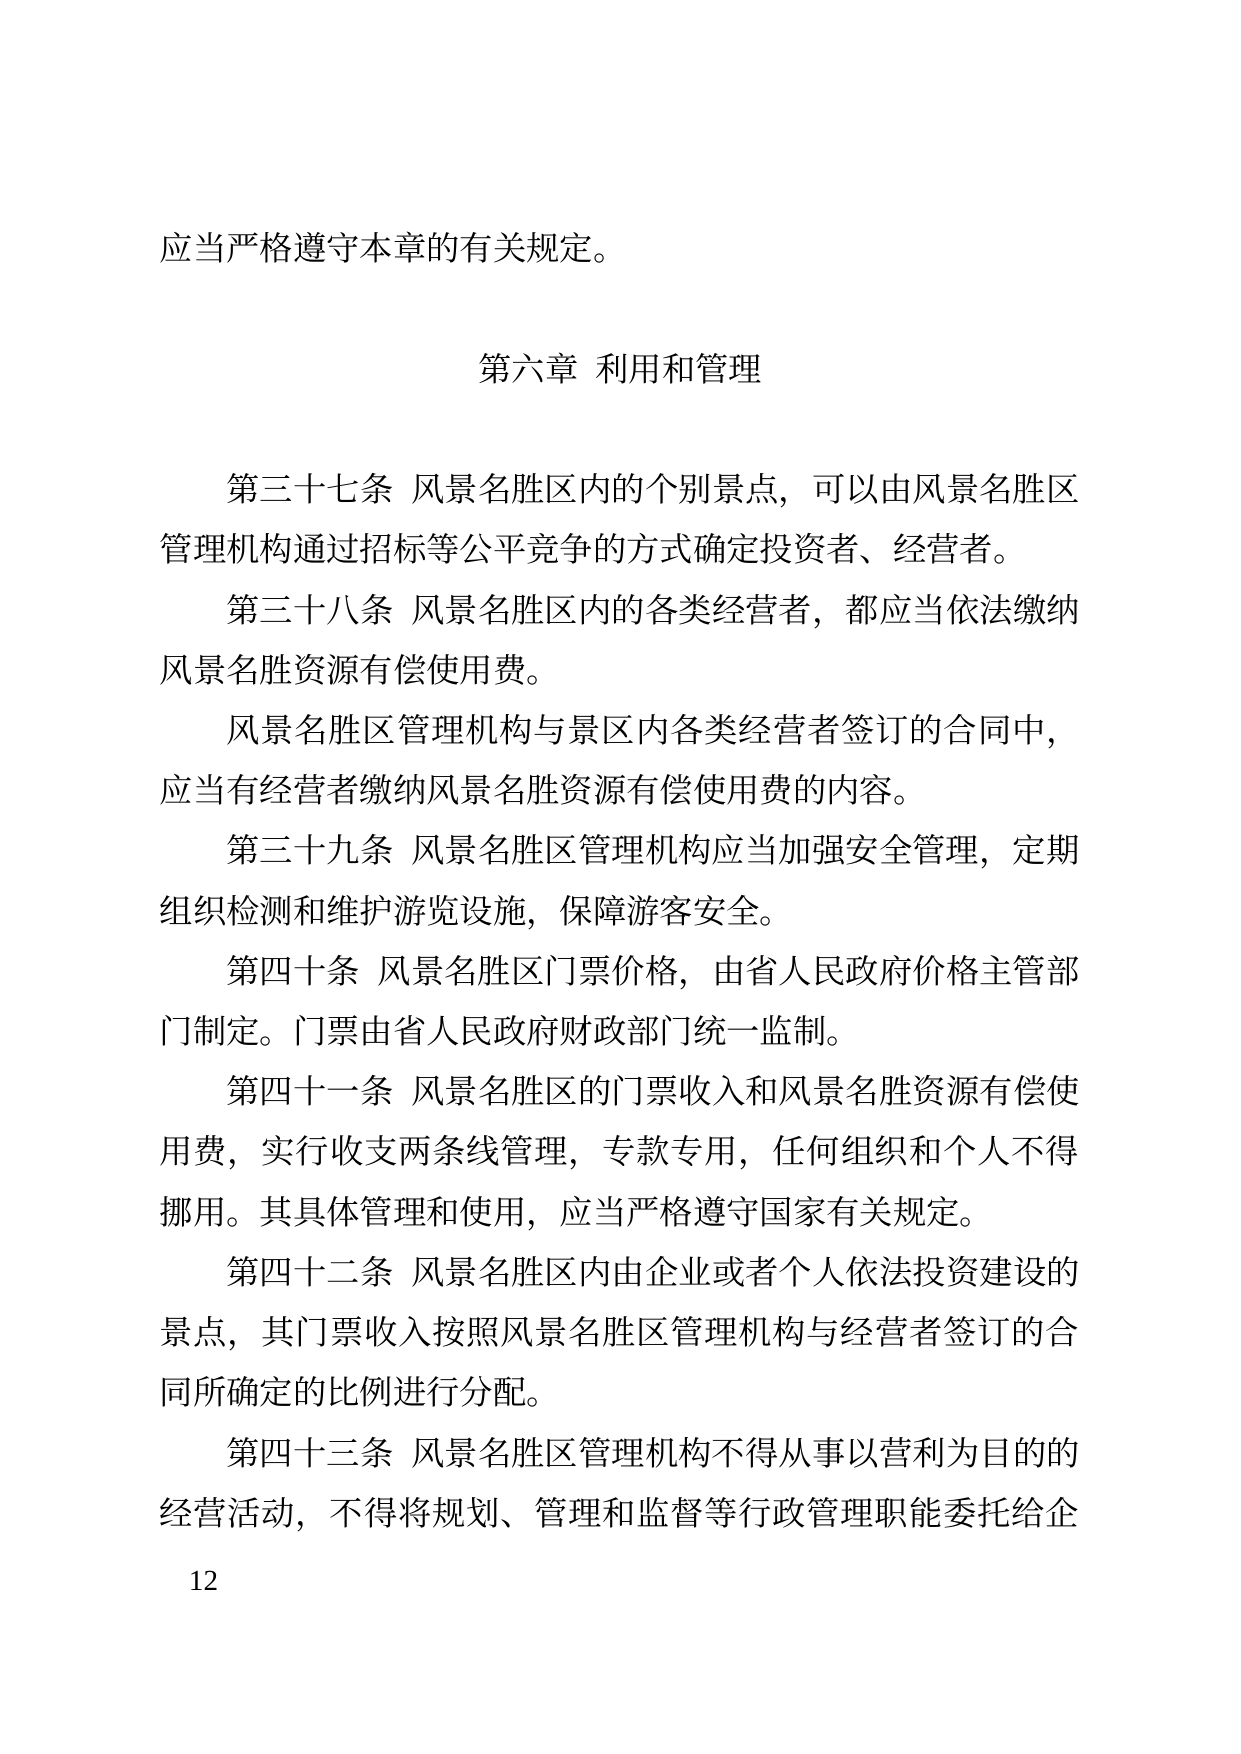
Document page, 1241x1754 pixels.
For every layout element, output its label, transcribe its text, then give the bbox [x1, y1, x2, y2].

text 第四十条 风景名胜区门票价格，由省人民政府价格主管部门制定。门票由省人民政府财政部门统一监制。 [159, 935, 1081, 1056]
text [159, 213, 1081, 273]
text 第三十九条 风景名胜区管理机构应当加强安全管理，定期组织检测和维护游览设施，保障游客安全。 [159, 815, 1081, 935]
text 第四十一条 风景名胜区的门票收入和风景名胜资源有偿使用费，实行收支两条线管理，专款专用，任何组织和个人不得挪用。其具体管理和使用，应当严格遵守国家有关规定。 [159, 1056, 1081, 1236]
text 第四十二条 风景名胜区内由企业或者个人依法投资建设的景点，其门票收入按照风景名胜区管理机构与经营者签订的合同所确定的比例进行分配。 [159, 1236, 1081, 1417]
text 第三十八条 风景名胜区内的各类经营者，都应当依法缴纳风景名胜资源有偿使用费。 [159, 574, 1081, 694]
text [159, 1417, 1081, 1537]
text 风景名胜区管理机构与景区内各类经营者签订的合同中，应当有经营者缴纳风景名胜资源有偿使用费的内容。 [159, 694, 1081, 815]
text 第三十七条 风景名胜区内的个别景点，可以由风景名胜区管理机构通过招标等公平竞争的方式确定投资者、经营者。 [159, 453, 1081, 574]
text 第六章 利用和管理 [159, 333, 1081, 393]
